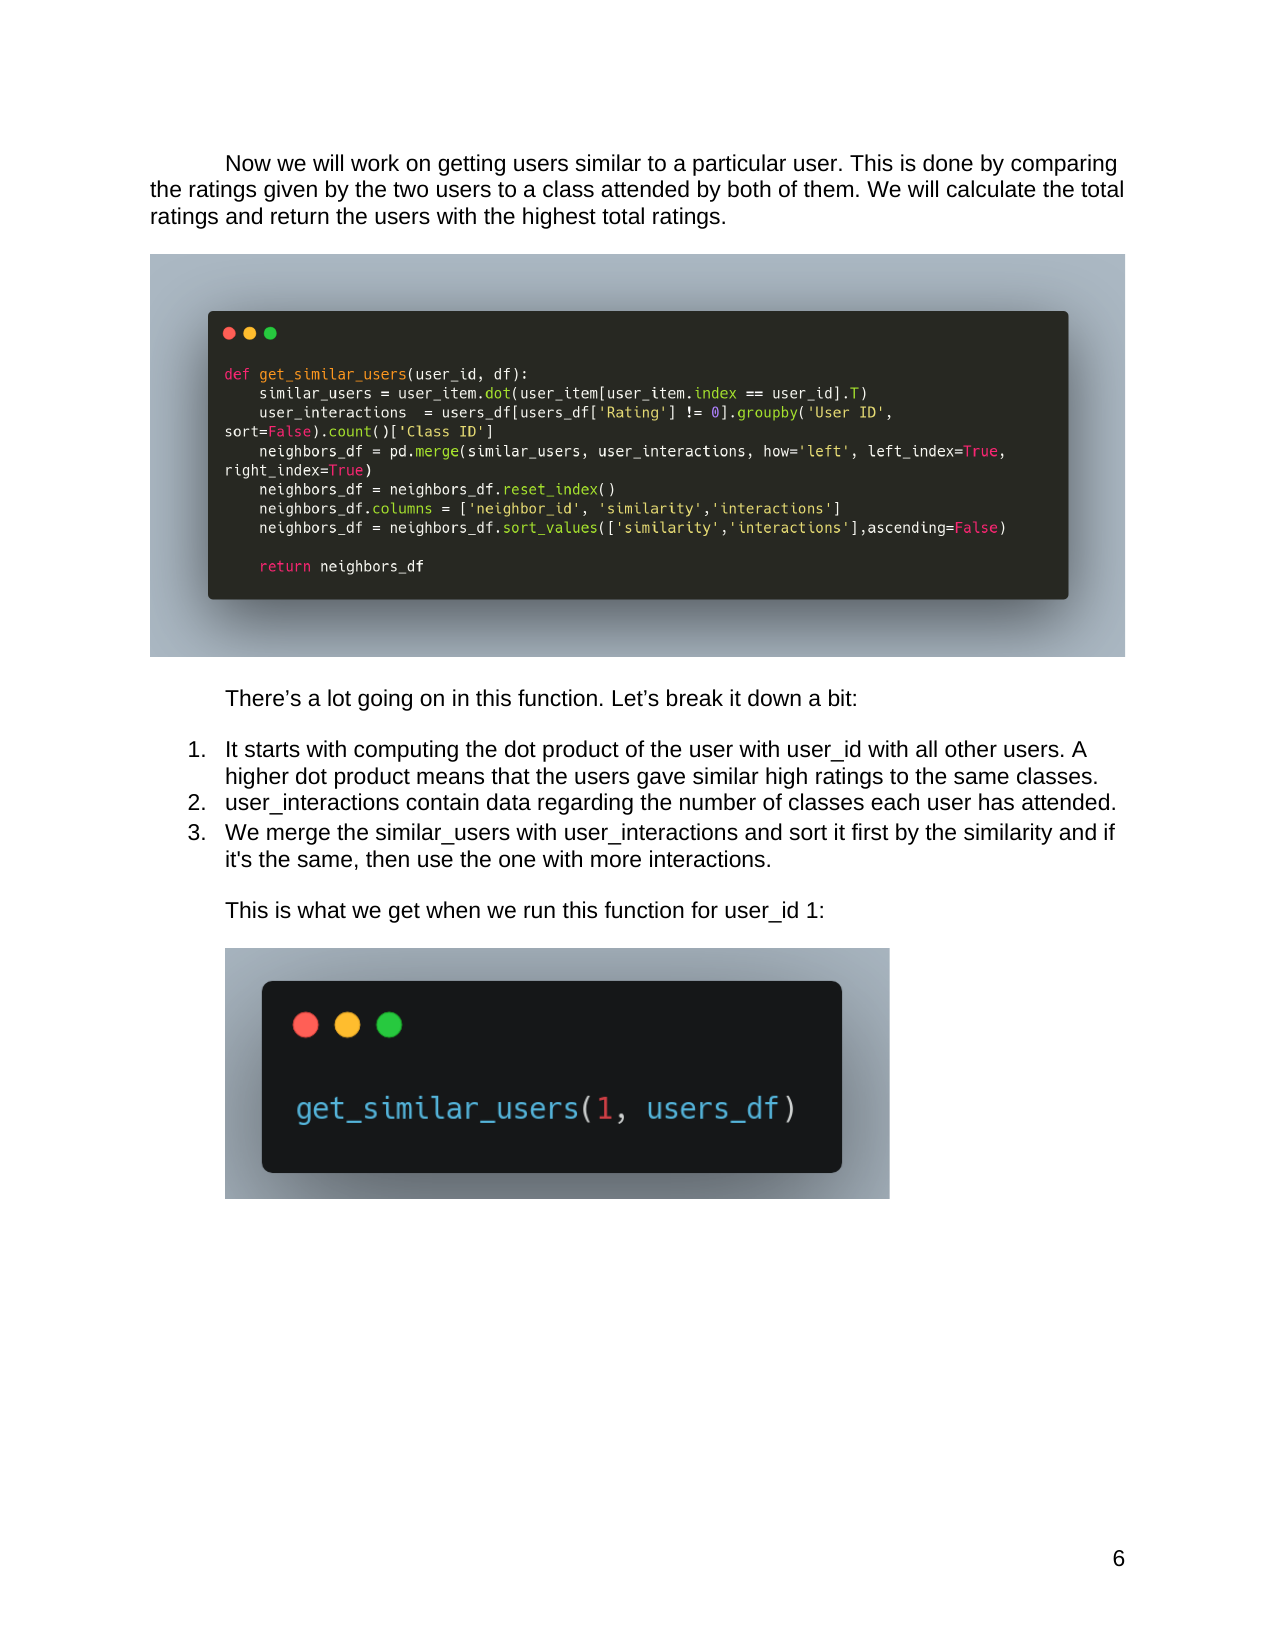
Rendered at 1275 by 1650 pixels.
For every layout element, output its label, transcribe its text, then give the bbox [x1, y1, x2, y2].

text This is what we get when we run this function for user_id 1: [150, 897, 1125, 923]
text There’s a lot going on in this function. Let’s break it down a bit: [150, 685, 1125, 711]
list We merge the similar_users with user_interactions and sort it first by the similarity and if it's the same, then use the one with more interactions. [187, 819, 1125, 872]
list user_interactions contain data regarding the number of classes each user has attended. [187, 789, 1125, 815]
picture [225, 948, 890, 1199]
text Now we will work on getting users similar to a particular user. This is done by comparing the ratings given by the two users to a class attended by both of them. We will calculate the total ratings and return the users with the highest total ratings. [150, 150, 1125, 229]
list It starts with computing the dot product of the user with user_id with all other users. A higher dot product means that the users gave similar high ratings to the same classes. [187, 736, 1125, 789]
picture [150, 254, 1125, 657]
